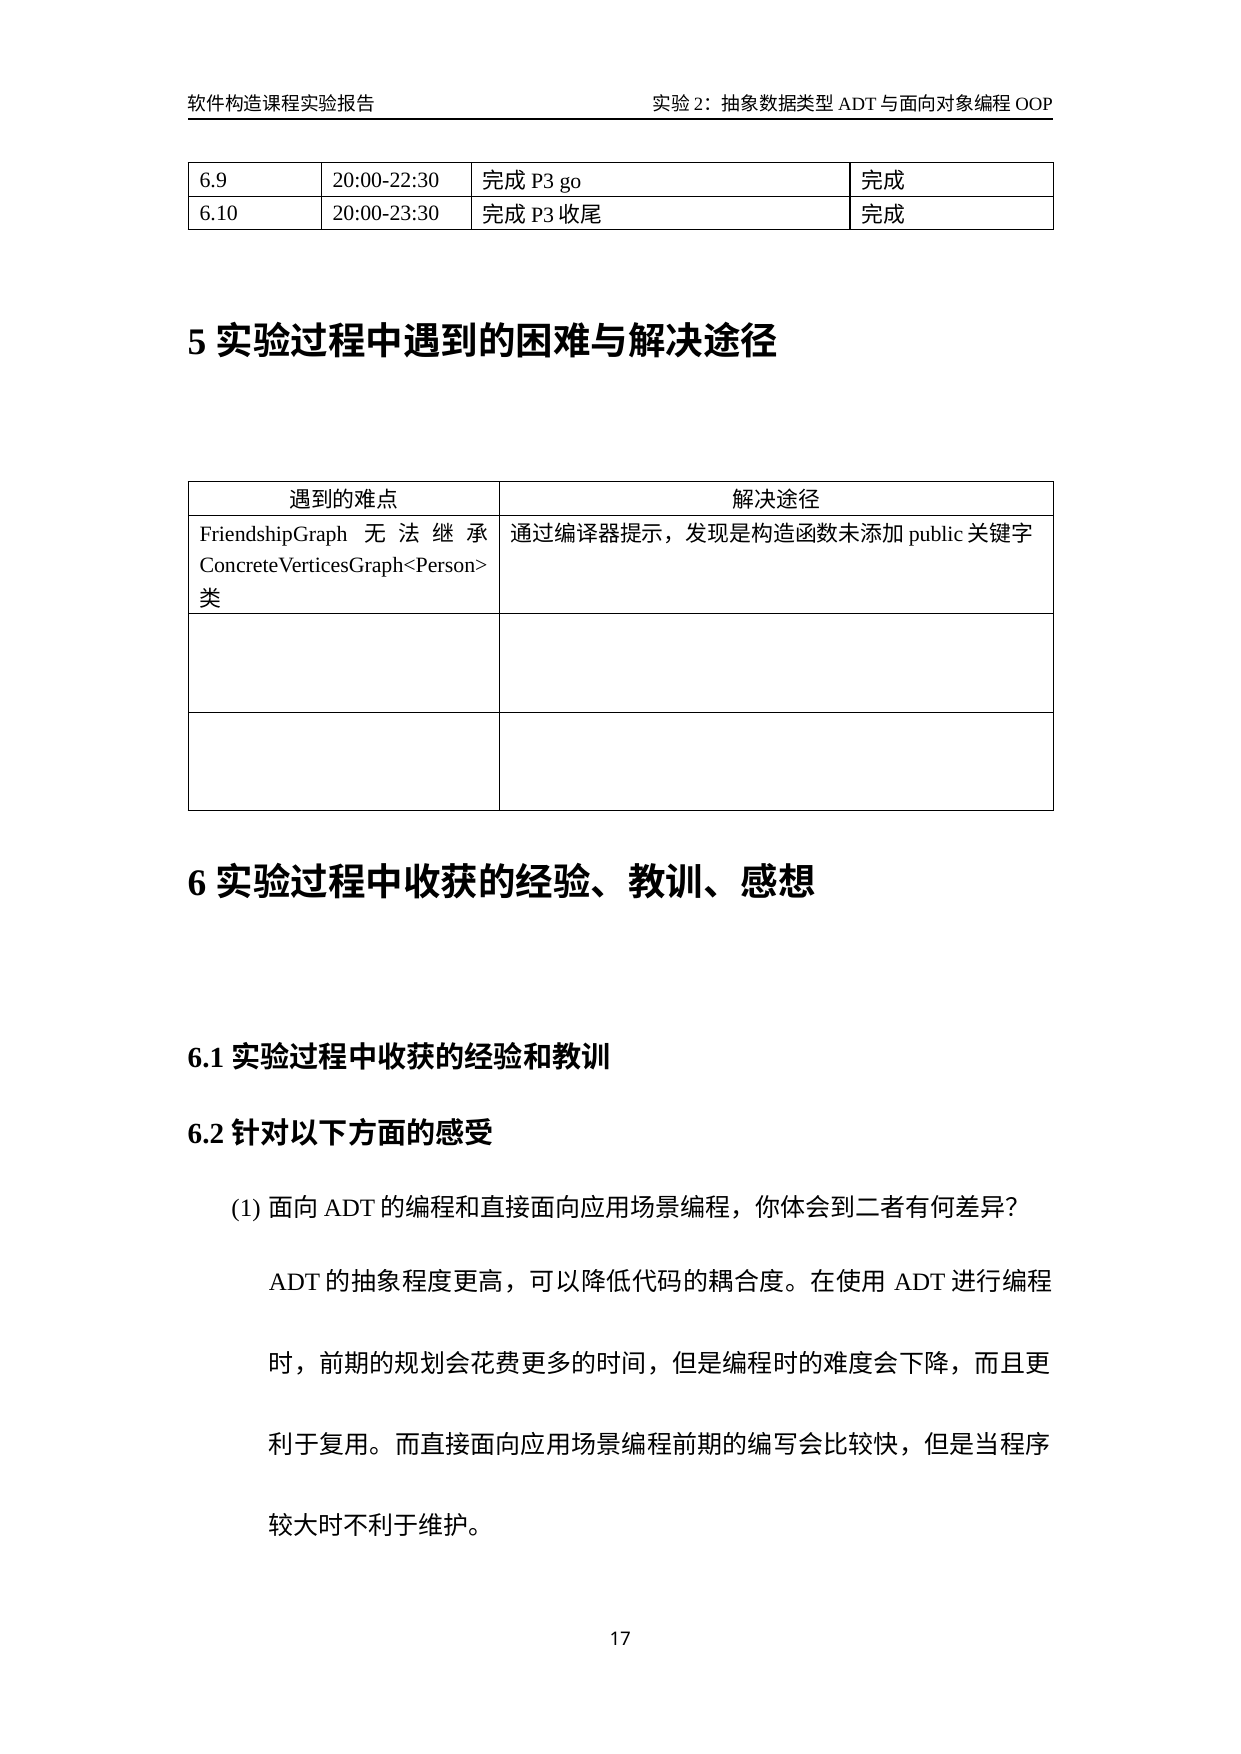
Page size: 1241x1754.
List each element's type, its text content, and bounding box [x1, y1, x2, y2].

subtitle 实验过程中收获的经验、教训、感想 [187, 847, 1053, 912]
table_cell 完成 [851, 197, 1053, 229]
subtitle 实验过程中遇到的困难与解决途径 [187, 305, 1053, 370]
table_header 遇到的难点 [189, 482, 499, 514]
table_cell 完成P3 go [472, 163, 849, 196]
table_cell 6.9 [189, 163, 321, 196]
table_cell 完成P3收尾 [472, 197, 849, 229]
table_cell [500, 614, 1053, 712]
table_cell [500, 713, 1053, 810]
list ADT的抽象程度更高，可以降低代码的耦合度。在使用ADT进行编程时，前期的规划会花费更多的时间，但是编程时的难度会下降，而且更利于复用。而直接面向应用场景编程前期的编写会比较快，但是当程序较大时不利于维护。 [269, 1247, 1053, 1556]
table_cell 20:00-23:30 [322, 197, 471, 229]
table_cell [189, 614, 499, 712]
table_header 解决途径 [500, 482, 1053, 514]
list 面向ADT的编程和直接面向应用场景编程，你体会到二者有何差异？ [231, 1173, 1053, 1238]
table_cell 6.10 [189, 197, 321, 229]
table_cell 20:00-22:30 [322, 163, 471, 196]
subtitle 实验过程中收获的经验和教训 [187, 1022, 1053, 1087]
table_cell [189, 713, 499, 810]
table_cell 通过编译器提示，发现是构造函数未添加public关键字 [500, 516, 1053, 613]
table_cell 完成 [851, 163, 1053, 196]
table_cell FriendshipGraph无法继承ConcreteVerticesGraph<Person>类 [189, 516, 499, 613]
subtitle 针对以下方面的感受 [187, 1098, 1053, 1163]
